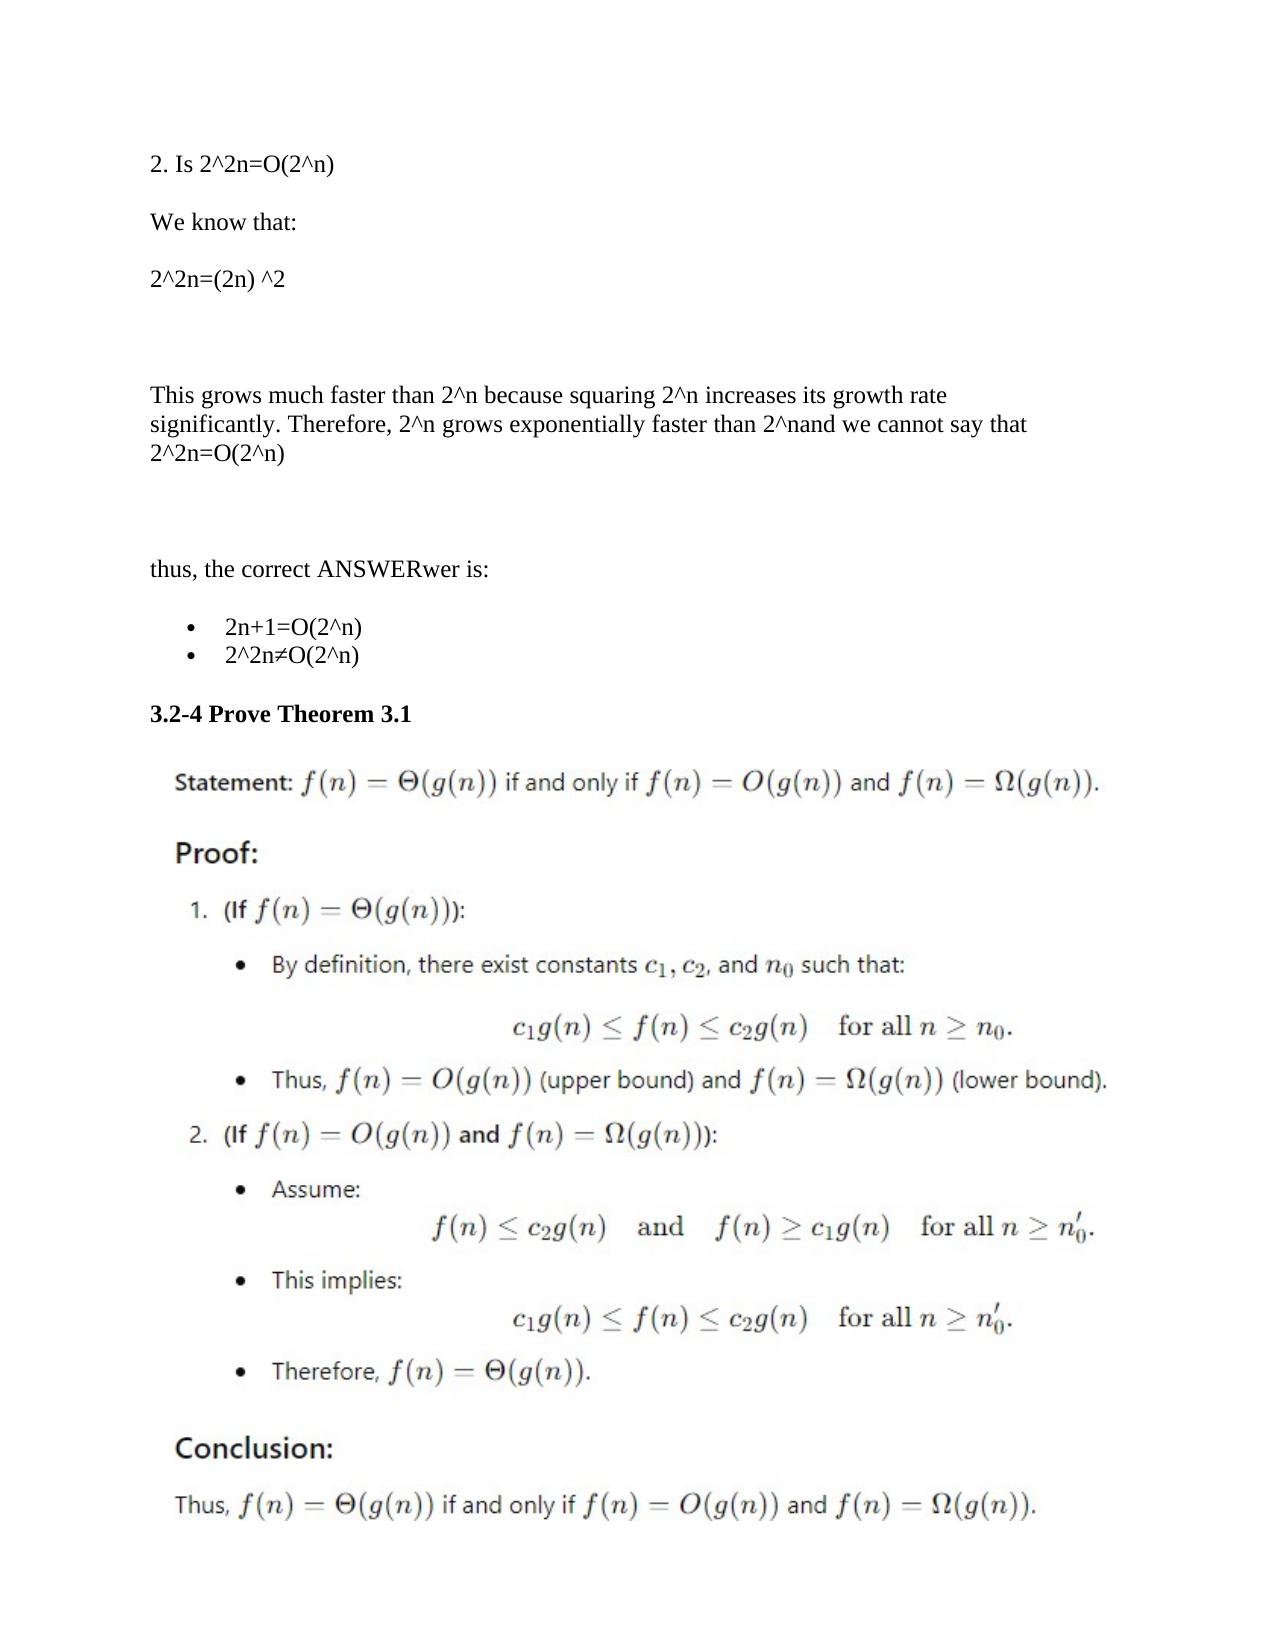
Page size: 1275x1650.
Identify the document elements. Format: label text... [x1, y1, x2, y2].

text 2^2n=(2n) ^2 [150, 264, 1206, 293]
list 2n+1=O(2^n) [187, 612, 1206, 640]
text 2. Is 2^2n=O(2^n) We know that: [150, 149, 334, 236]
text thus, the correct ANSWERwer is: [150, 554, 1206, 582]
subtitle 3.2-4 Prove Theorem 3.1 [150, 699, 1206, 727]
picture [174, 769, 1107, 1521]
text This grows much faster than 2^n because squaring 2^n increases its growth rate significantly. Therefore, 2^n grows exponentially faster than 2^nand we cannot say that 2^2n=O(2^n) [150, 380, 1084, 467]
list 2^2n≠O(2^n) [187, 641, 1206, 669]
